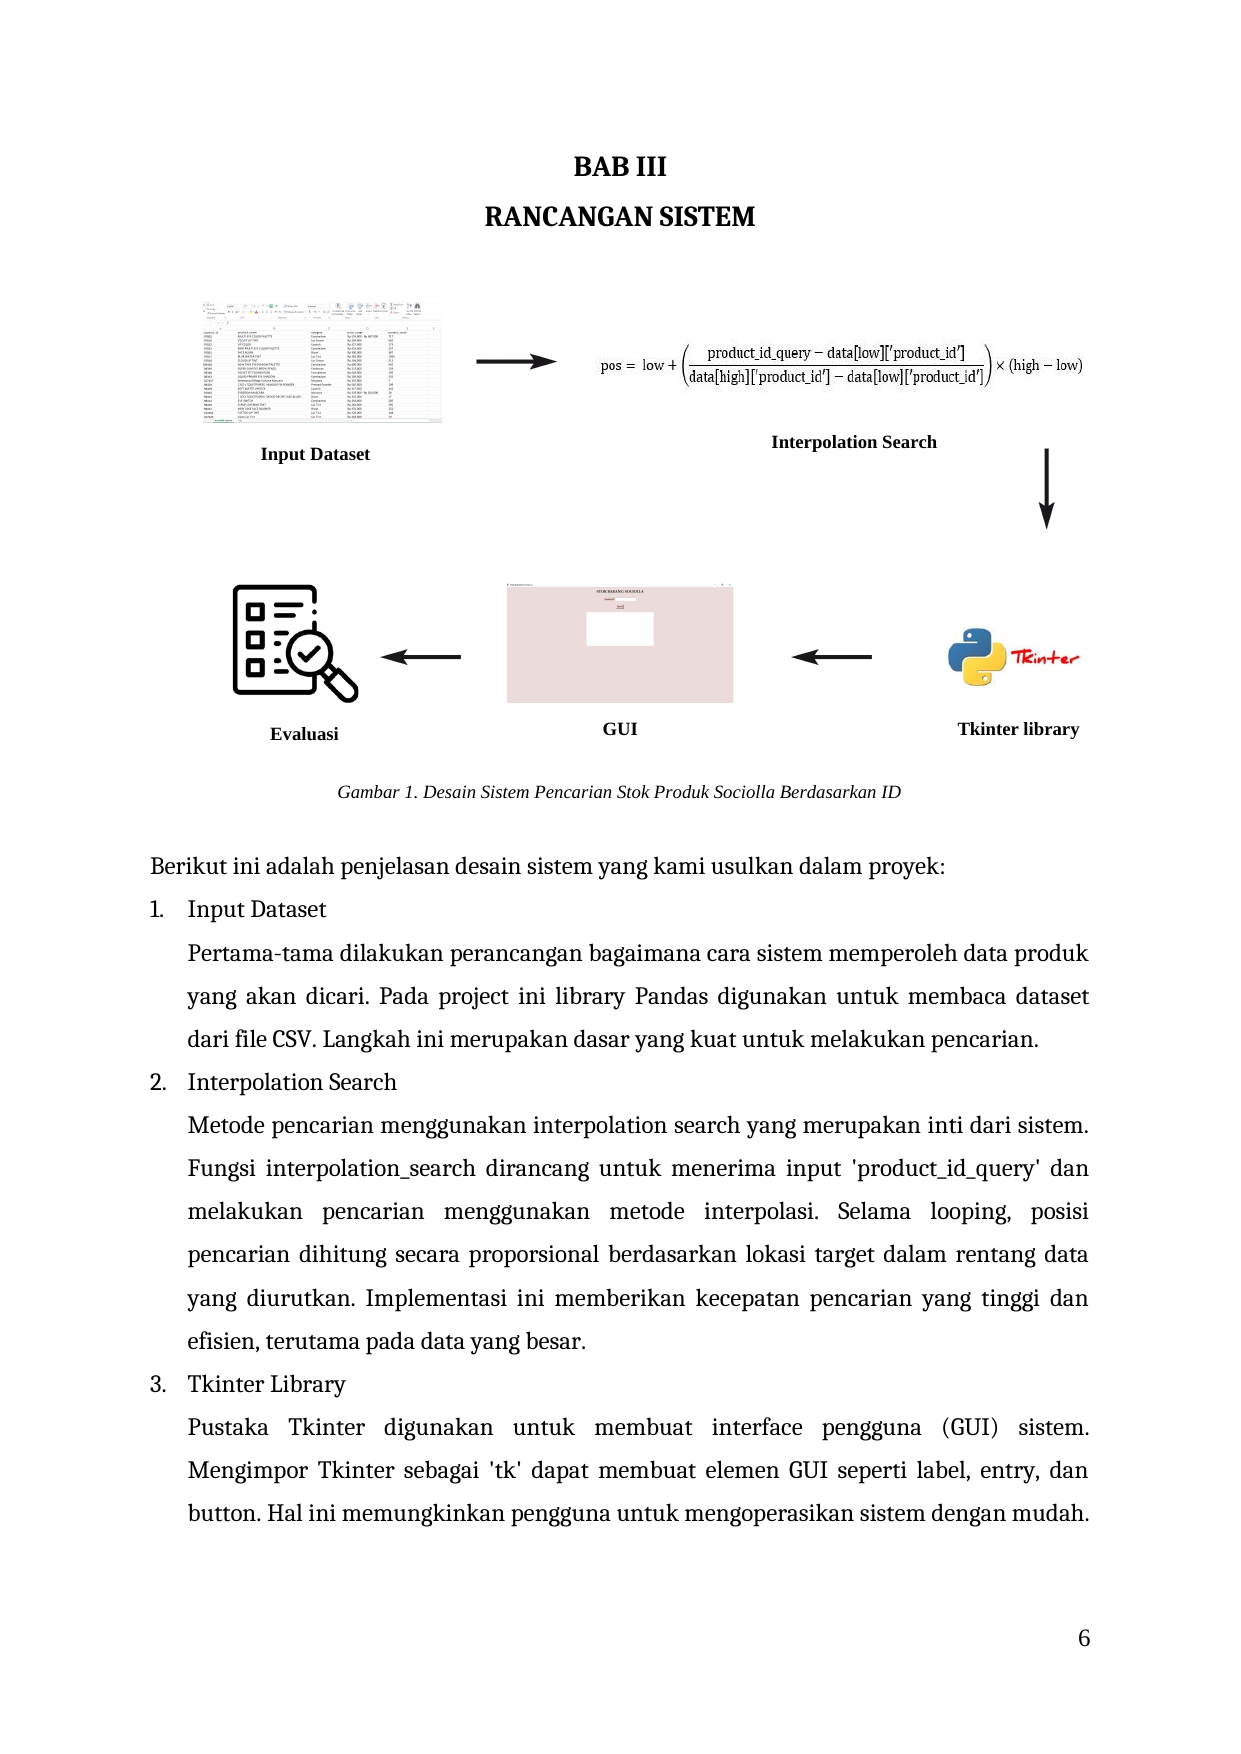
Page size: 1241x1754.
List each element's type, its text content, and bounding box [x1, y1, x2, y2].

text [187, 1413, 1090, 1528]
picture [232, 580, 483, 707]
picture [506, 583, 734, 703]
text Berikut ini adalah penjelasan desain sistem yang kami usulkan dalam proyek: [150, 852, 1090, 881]
text Pertama-tama dilakukan perancangan bagaimana cara sistem memperoleh data produk yang akan dicari. Pada project ini library Pandas digunakan untuk membaca dataset dari file CSV. Langkah ini merupakan dasar yang kuat untuk melakukan pencarian. [187, 938, 1090, 1053]
subtitle BAB III RANCANGAN SISTEM [150, 150, 1090, 234]
picture [203, 302, 443, 423]
picture [769, 629, 894, 683]
picture [929, 611, 1092, 701]
picture [1018, 427, 1073, 552]
text Metode pencarian menggunakan interpolation search yang merupakan inti dari sistem. Fungsi interpolation_search dirancang untuk menerima input 'product_id_query' dan melakukan pencarian menggunakan metode interpolasi. Selama looping, posisi pencarian dihitung secara proporsional berdasarkan lokasi target dalam rentang data yang diurutkan. Implementasi ini memberikan kecepatan pencarian yang tinggi dan efisien, terutama pada data yang besar. [187, 1111, 1090, 1355]
picture [454, 321, 1094, 405]
list Tkinter Library [150, 1370, 1090, 1398]
list Interpolation Search [150, 1068, 1090, 1097]
list Input Dataset [150, 895, 1090, 924]
text Gambar 1. Desain Sistem Pencarian Stok Produk Sociolla Berdasarkan ID [150, 781, 1090, 803]
